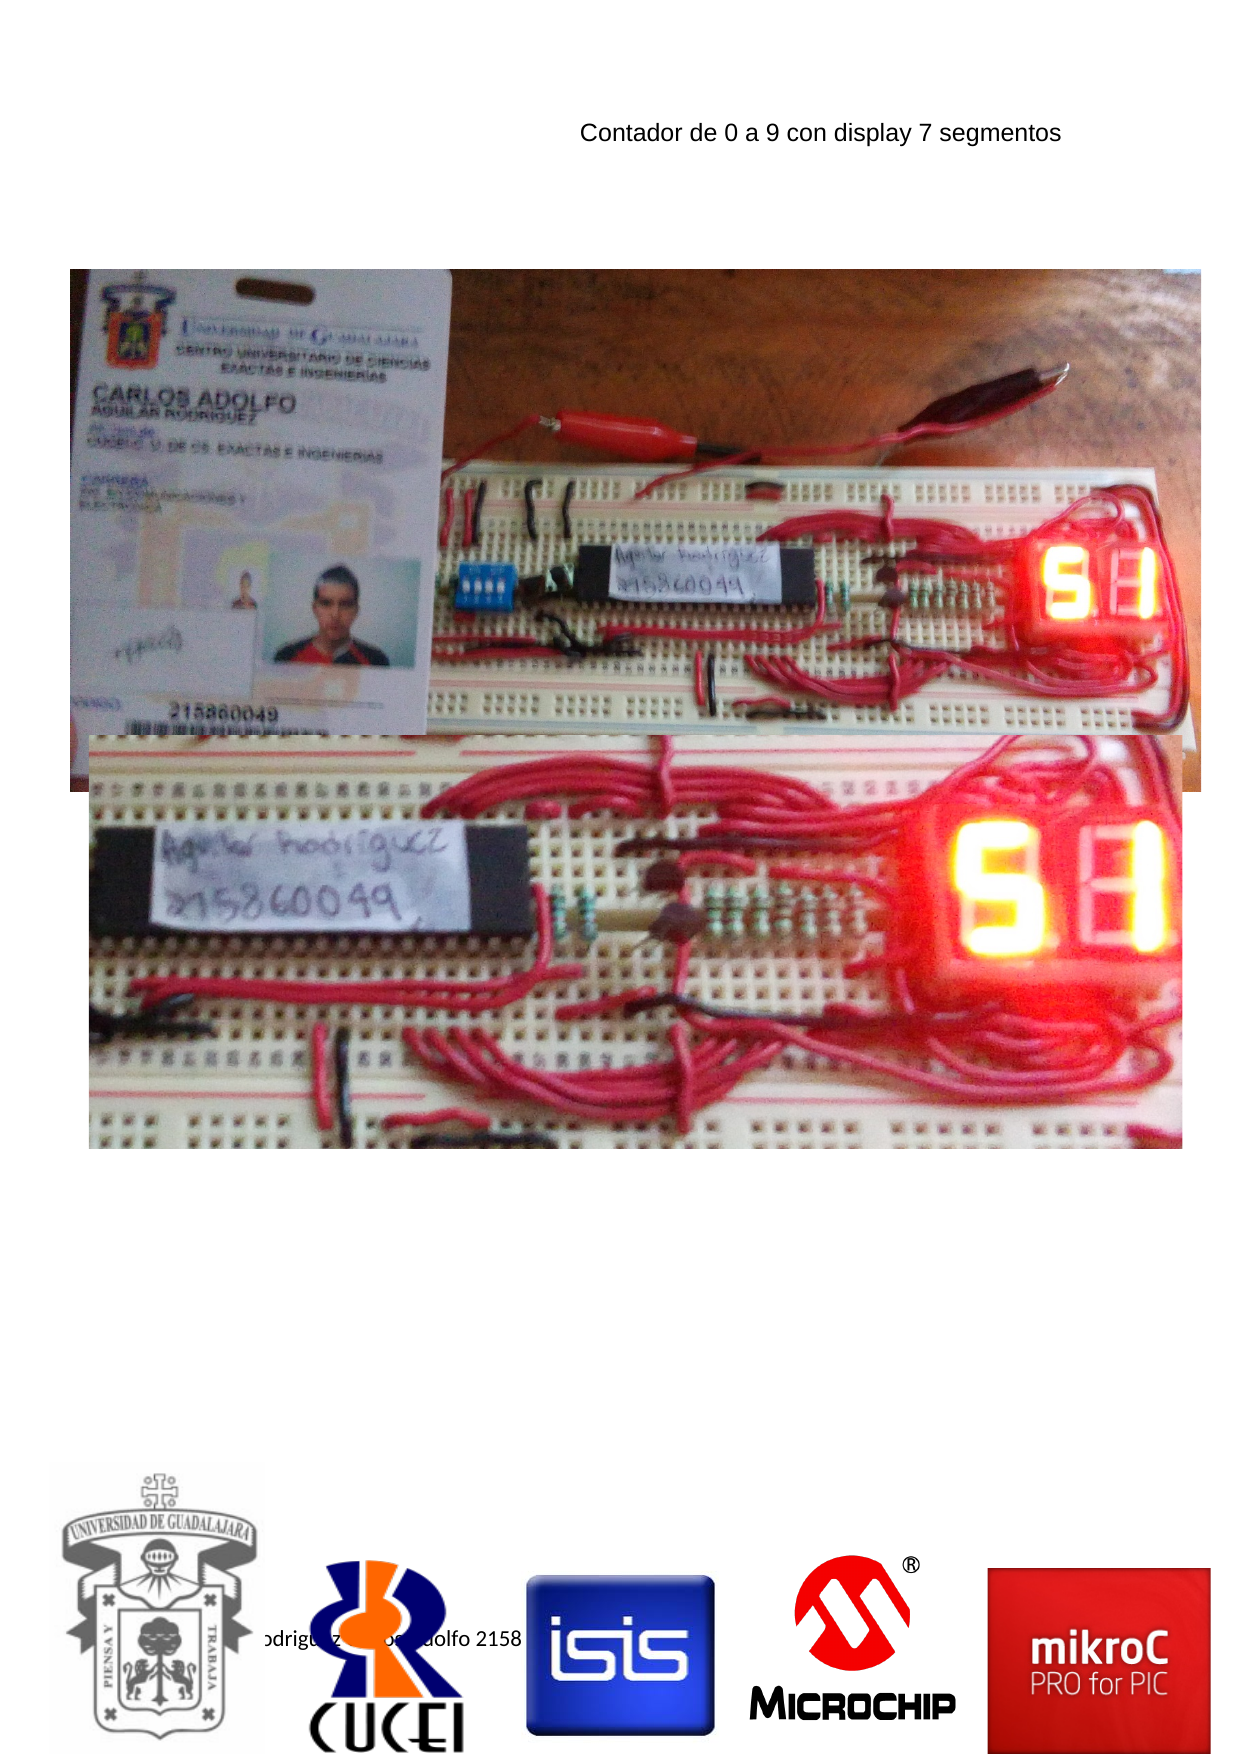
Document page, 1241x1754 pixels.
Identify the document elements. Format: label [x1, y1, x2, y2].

picture [292, 1559, 481, 1754]
picture [744, 1539, 959, 1754]
picture [521, 1555, 720, 1754]
picture [70, 269, 1202, 1149]
picture [987, 1568, 1211, 1754]
picture [48, 1462, 265, 1754]
